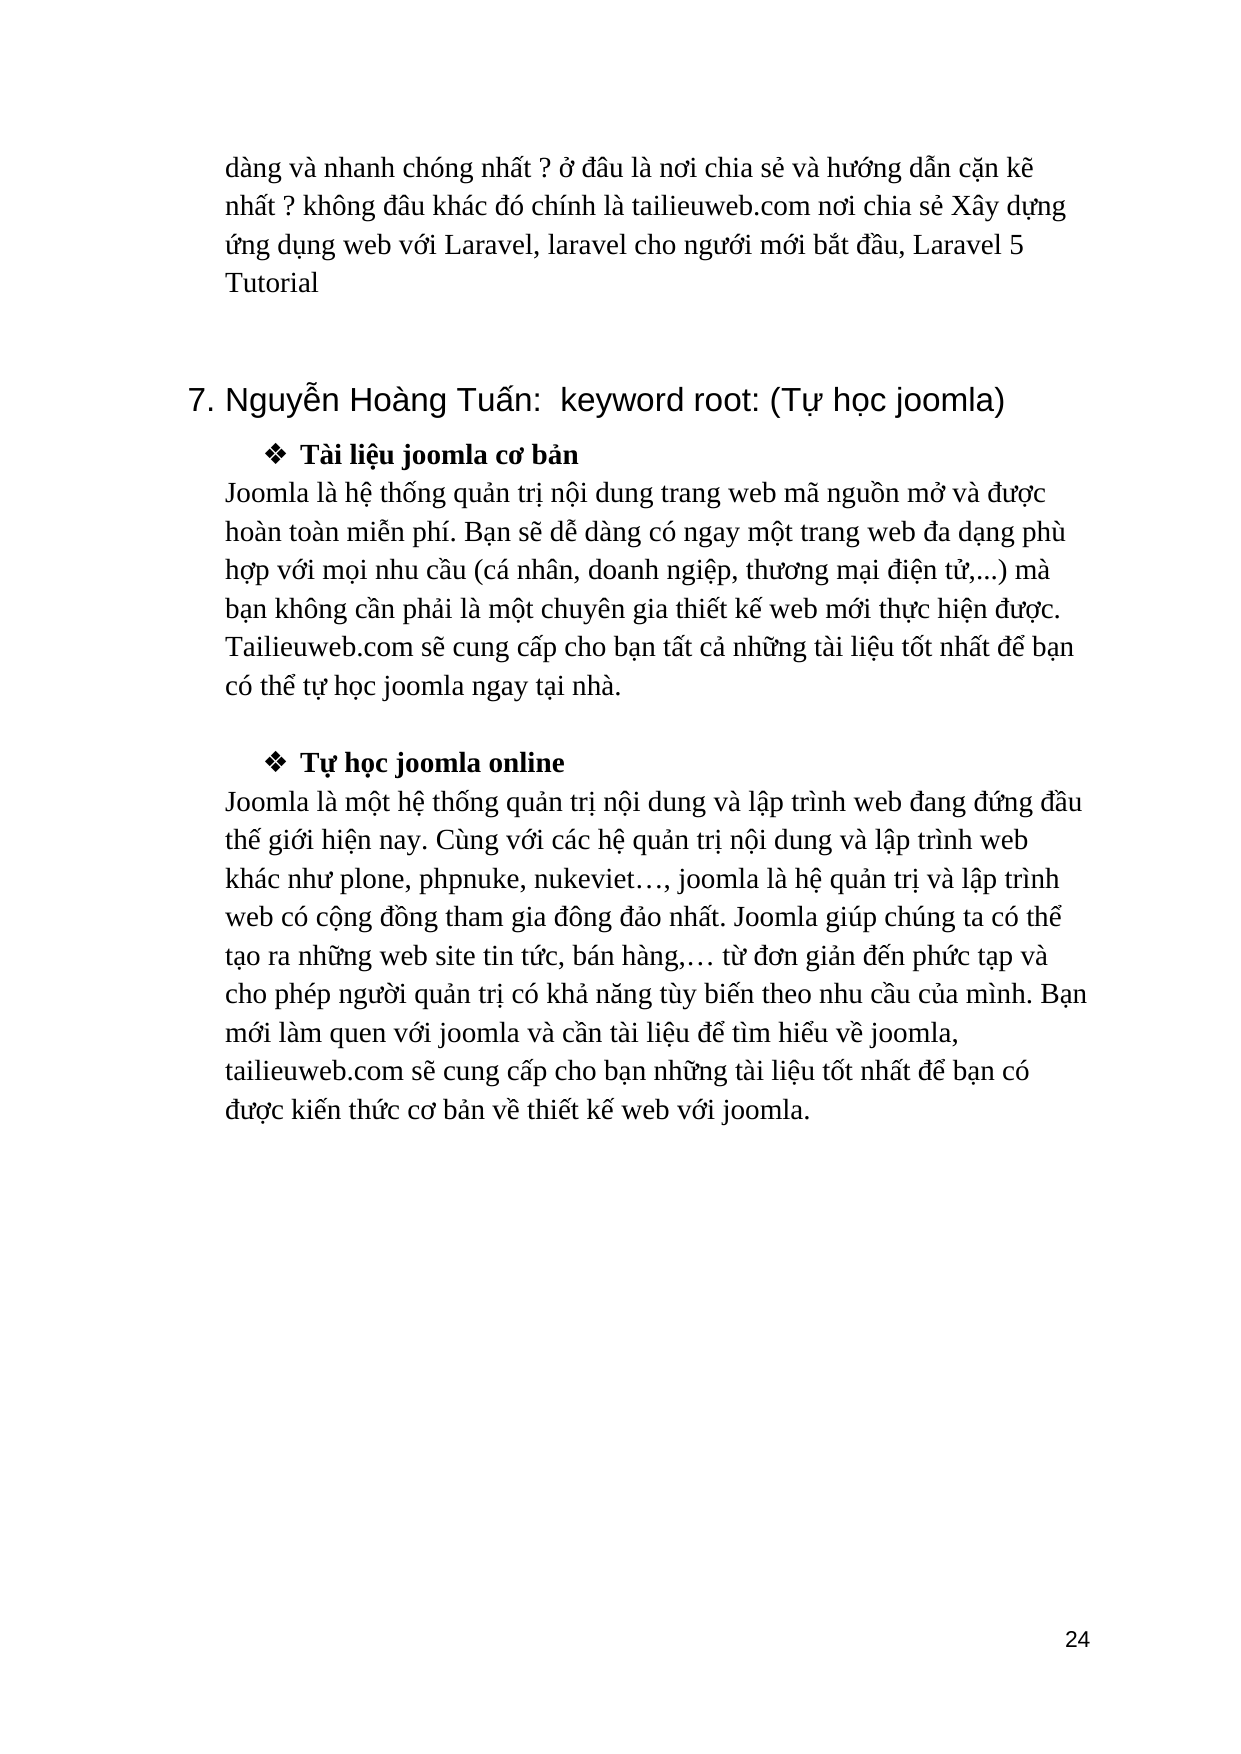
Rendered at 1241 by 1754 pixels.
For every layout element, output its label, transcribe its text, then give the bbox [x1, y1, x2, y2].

subtitle Nguyễn Hoàng Tuấn: keyword root: (Tự học joomla) [187, 380, 1090, 419]
text Joomla là một hệ thống quản trị nội dung và lập trình web đang đứng đầu thế giới hiện nay. Cùng với các hệ quản trị nội dung và lập trình web khác như plone, phpnuke, nukeviet…, joomla là hệ quản trị và lập trình web có cộng đồng tham gia đông đảo nhất. Joomla giúp chúng ta có thể tạo ra những web site tin tức, bán hàng,… từ đơn giản đến phức tạp và cho phép người quản trị có khả năng tùy biến theo nhu cầu của mình. Bạn mới làm quen với joomla và cần tài liệu để tìm hiểu về joomla, tailieuweb.com sẽ cung cấp cho bạn những tài liệu tốt nhất để bạn có được kiến thức cơ bản về thiết kế web với joomla. [225, 784, 1090, 1126]
text Joomla là hệ thống quản trị nội dung trang web mã nguồn mở và được hoàn toàn miễn phí. Bạn sẽ dễ dàng có ngay một trang web đa dạng phù hợp với mọi nhu cầu (cá nhân, doanh ngiệp, thương mại điện tử,...) mà bạn không cần phải là một chuyên gia thiết kế web mới thực hiện được. Tailieuweb.com sẽ cung cấp cho bạn tất cả những tài liệu tốt nhất để bạn có thể tự học joomla ngay tại nhà. [225, 475, 1090, 702]
list Tự học joomla online [262, 745, 1090, 779]
list Tài liệu joomla cơ bản [262, 437, 1090, 470]
